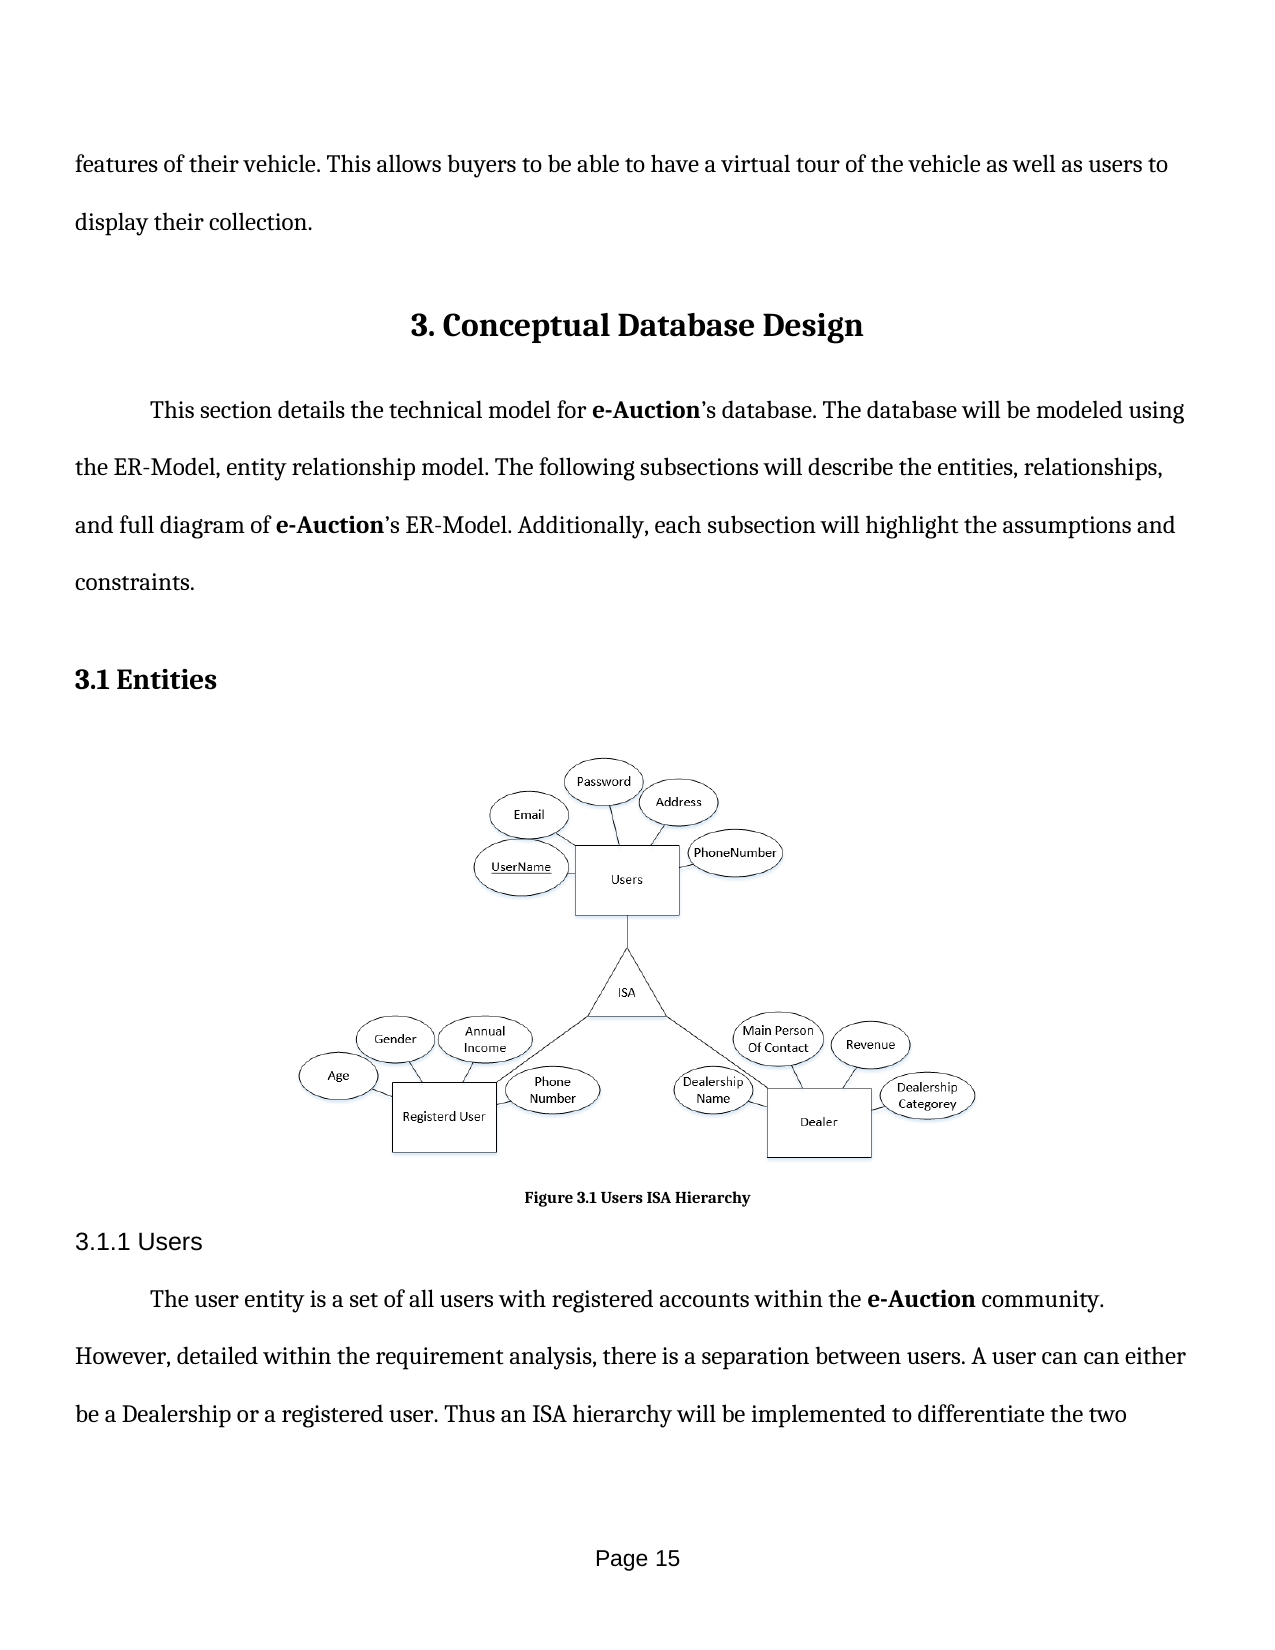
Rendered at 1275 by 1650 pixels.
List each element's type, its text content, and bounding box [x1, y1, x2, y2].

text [75, 1285, 1200, 1428]
picture [294, 742, 981, 1163]
text This section details the technical model for e-Auction’s database. The database will be modeled using the ER-Model, entity relationship model. The following subsections will describe the entities, relationships, and full diagram of e-Auction’s ER-Model. Additionally, each subsection will highlight the assumptions and constraints. [75, 396, 1200, 597]
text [75, 150, 1200, 236]
text Figure 3.1 Users ISA Hierarchy [75, 1189, 1200, 1208]
subtitle 3. Conceptual Database Design [75, 307, 1200, 345]
text 3.1.1 Users [75, 1227, 1200, 1256]
subtitle 3.1 Entities [75, 663, 1200, 697]
